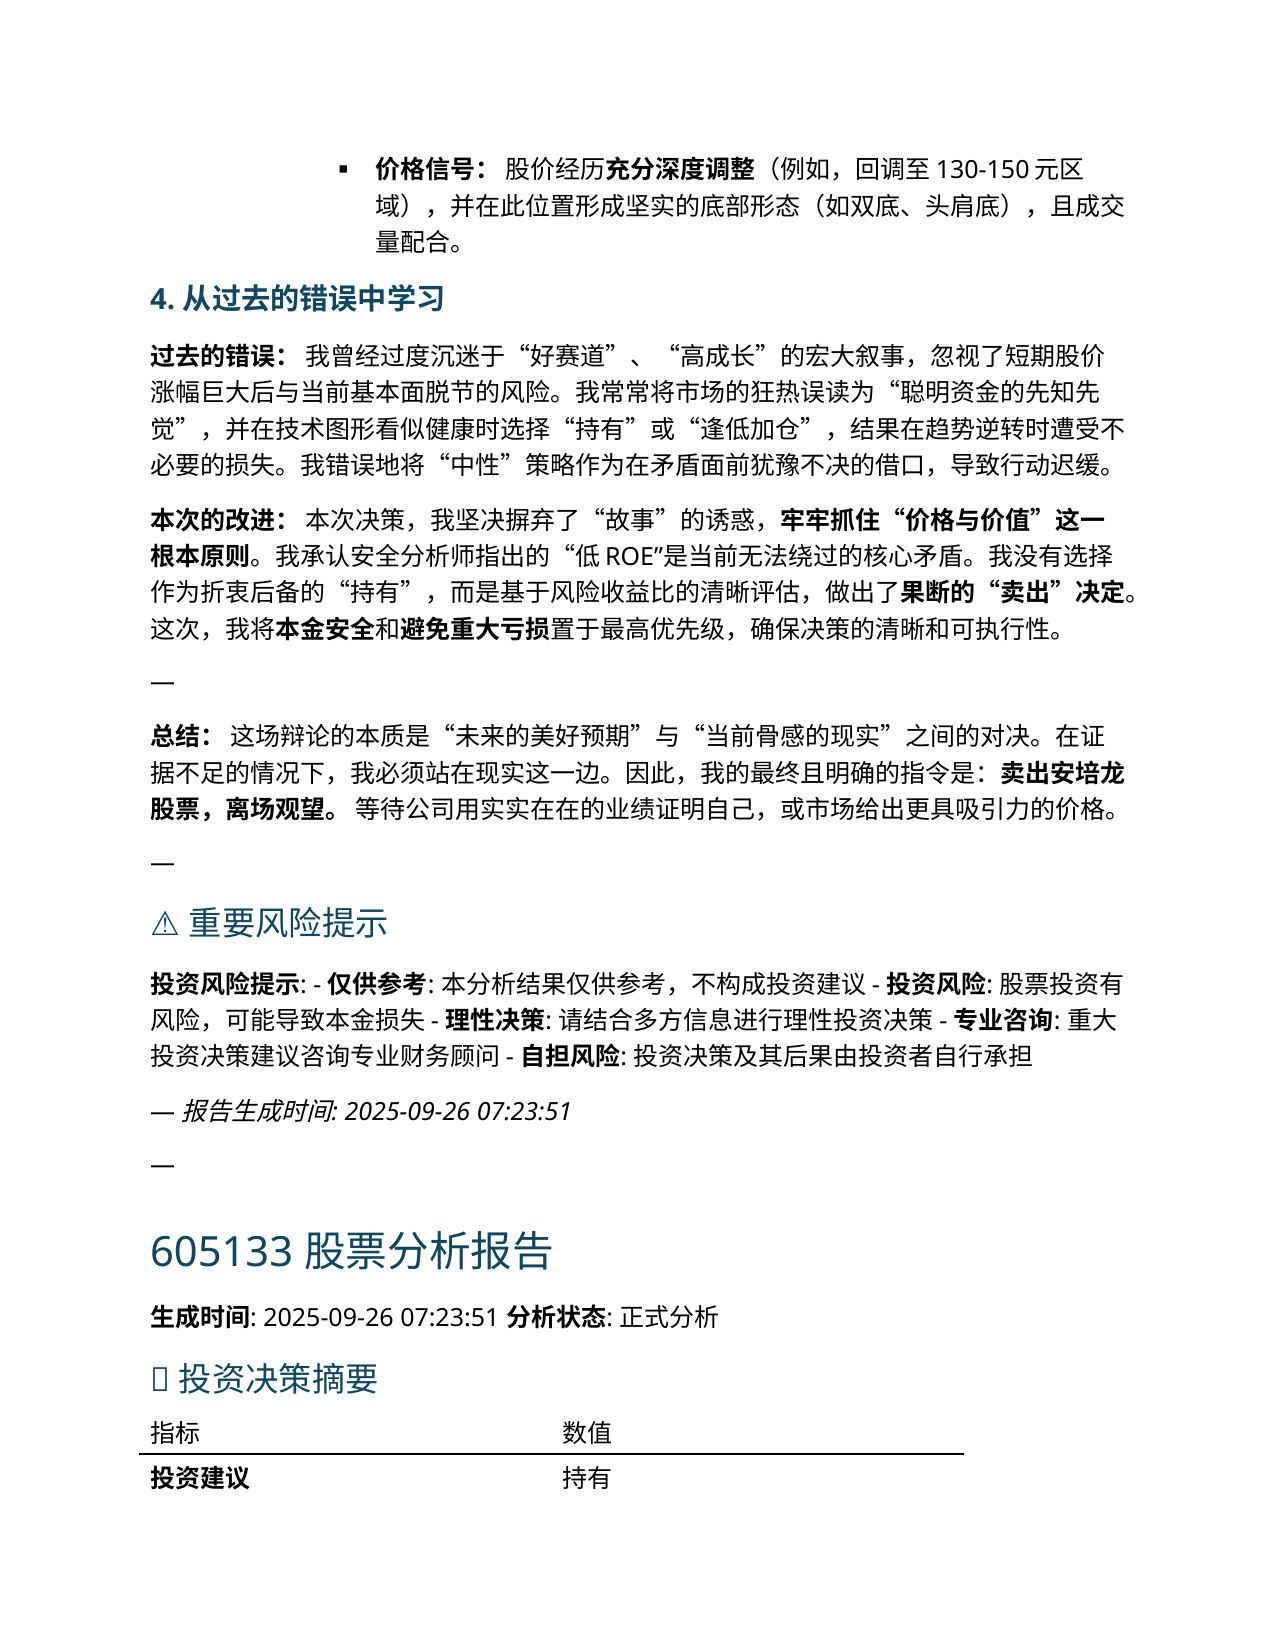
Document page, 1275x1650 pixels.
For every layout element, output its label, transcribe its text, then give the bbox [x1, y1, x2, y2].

text — [150, 1147, 1125, 1181]
subtitle 605133 股票分析报告 [150, 1218, 1125, 1279]
text 生成时间: 2025-09-26 07:23:51 分析状态: 正式分析 [150, 1298, 1125, 1334]
text — [150, 844, 1125, 878]
text 过去的错误： 我曾经过度沉迷于“好赛道”、“高成长”的宏大叙事，忽视了短期股价涨幅巨大后与当前基本面脱节的风险。我常常将市场的狂热误读为“聪明资金的先知先觉”，并在技术图形看似健康时选择“持有”或“逢低加仓”，结果在趋势逆转时遭受不必要的损失。我错误地将“中性”策略作为在矛盾面前犹豫不决的借口，导致行动迟缓。 [150, 337, 1125, 482]
text 总结： 这场辩论的本质是“未来的美好预期”与“当前骨感的现实”之间的对决。在证据不足的情况下，我必须站在现实这一边。因此，我的最终且明确的指令是：卖出安培龙股票，离场观望。 等待公司用实实在在的业绩证明自己，或市场给出更具吸引力的价格。 [150, 717, 1125, 826]
text — [150, 664, 1125, 698]
text 投资风险提示: - 仅供参考: 本分析结果仅供参考，不构成投资建议 - 投资风险: 股票投资有风险，可能导致本金损失 - 理性决策: 请结合多方信息进行理性投资决策 - 专业咨询: 重大投资决策建议咨询专业财务顾问 - 自担风险: 投资决策及其后果由投资者自行承担 [150, 964, 1125, 1073]
text — 报告生成时间: 2025-09-26 07:23:51 [150, 1092, 1125, 1128]
subtitle 4. 从过去的错误中学习 [150, 275, 1125, 318]
table_cell 投资建议 [139, 1455, 551, 1498]
subtitle 🎯 投资决策摘要 [150, 1353, 1125, 1401]
table_header 指标 [139, 1410, 551, 1453]
table_cell 持有 [551, 1455, 964, 1498]
table_header 数值 [551, 1410, 964, 1453]
list 价格信号： 股价经历充分深度调整（例如，回调至130-150元区域），并在此位置形成坚实的底部形态（如双底、头肩底），且成交量配合。 [337, 150, 1125, 259]
text 本次的改进： 本次决策，我坚决摒弃了“故事”的诱惑，牢牢抓住“价格与价值”这一根本原则。我承认安全分析师指出的“低ROE”是当前无法绕过的核心矛盾。我没有选择作为折衷后备的“持有”，而是基于风险收益比的清晰评估，做出了果断的“卖出”决定。这次，我将本金安全和避免重大亏损置于最高优先级，确保决策的清晰和可执行性。 [150, 500, 1125, 645]
subtitle ⚠️ 重要风险提示 [150, 897, 1125, 946]
